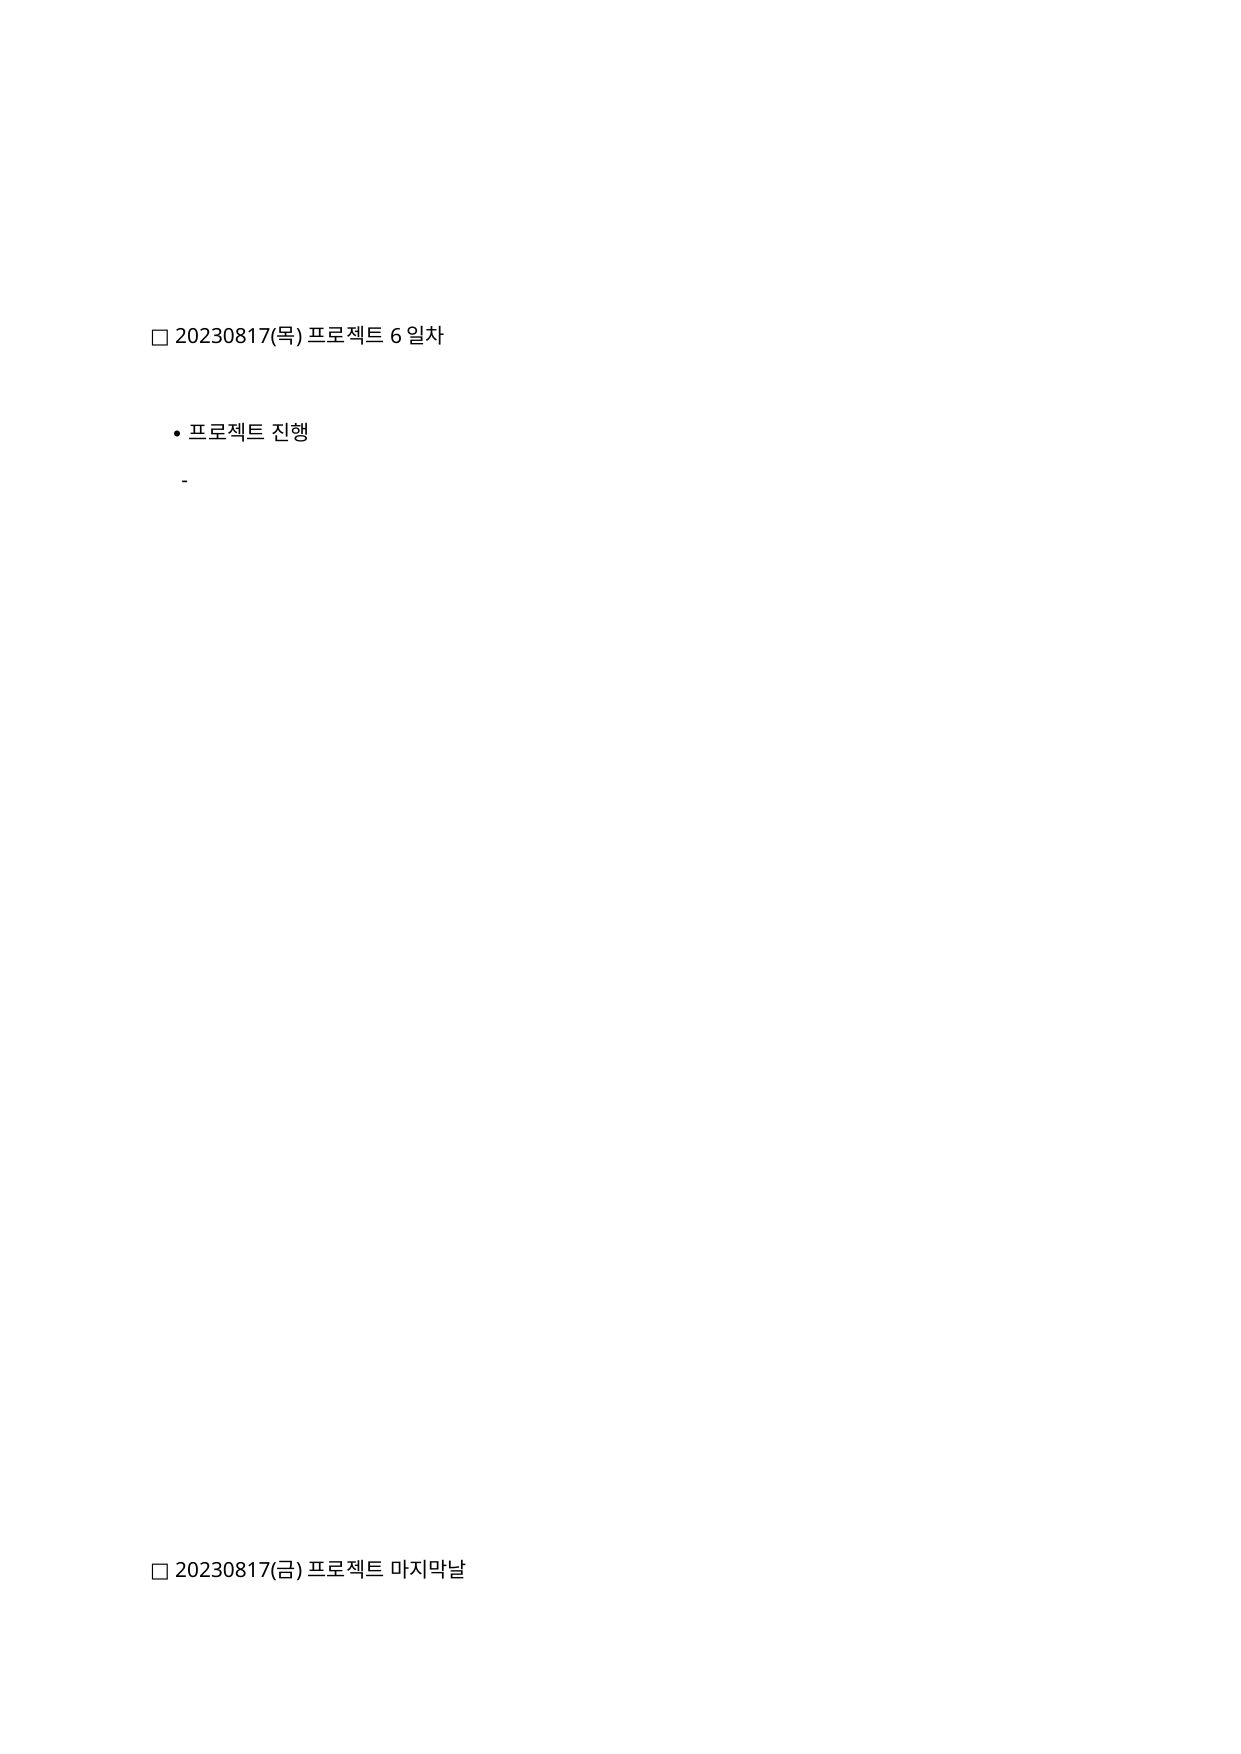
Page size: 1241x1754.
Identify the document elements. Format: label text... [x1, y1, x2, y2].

text □ 20230817(금) 프로젝트 마지막날 [150, 1553, 1090, 1583]
text □ 20230817(목) 프로젝트 6일차 [150, 319, 1090, 349]
text ∙ 프로젝트 진행 [150, 416, 1090, 446]
text - [150, 465, 1090, 493]
